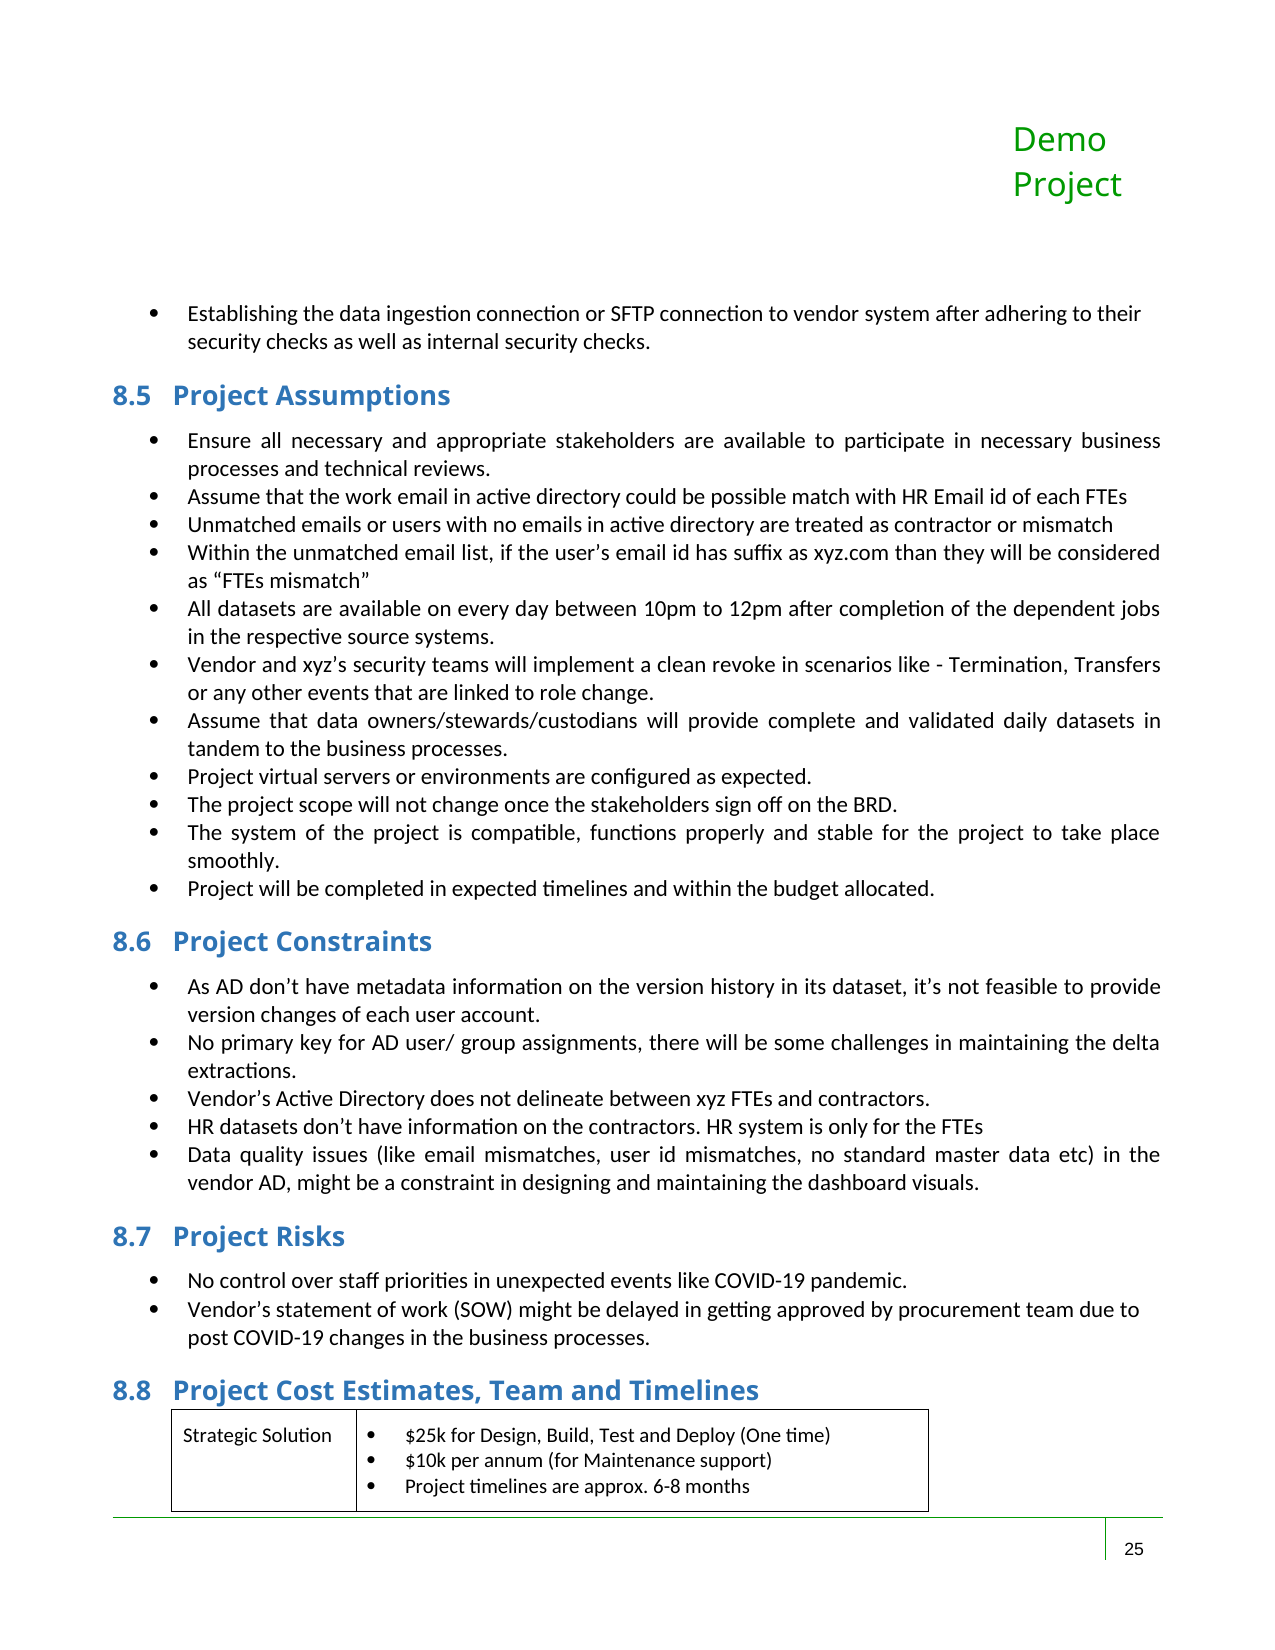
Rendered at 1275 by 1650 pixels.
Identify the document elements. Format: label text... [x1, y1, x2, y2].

list Project virtual servers or environments are configured as expected. [150, 762, 1162, 790]
list The system of the project is compatible, functions properly and stable for the project to take place smoothly. [150, 818, 1162, 874]
subtitle Project Constraints [112, 923, 1162, 960]
list Vendor’s Active Directory does not delineate between xyz FTEs and contractors. [150, 1084, 1162, 1112]
list No control over staff priorities in unexpected events like COVID-19 pandemic. [150, 1267, 1162, 1295]
list No primary key for AD user/ group assignments, there will be some challenges in maintaining the delta extractions. [150, 1028, 1162, 1084]
list Ensure all necessary and appropriate stakeholders are available to participate in necessary business processes and technical reviews. [150, 426, 1162, 482]
list Assume that data owners/stewards/custodians will provide complete and validated daily datasets in tandem to the business processes. [150, 706, 1162, 762]
list Vendor and xyz’s security teams will implement a clean revoke in scenarios like - Termination, Transfers or any other events that are linked to role change. [150, 650, 1162, 706]
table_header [357, 1410, 928, 1511]
list Within the unmatched email list, if the user’s email id has suffix as xyz.com than they will be considered as “FTEs mismatch” [150, 538, 1162, 594]
list Project will be completed in expected timelines and within the budget allocated. [150, 874, 1162, 902]
list HR datasets don’t have information on the contractors. HR system is only for the FTEs [150, 1112, 1162, 1140]
subtitle Project Cost Estimates, Team and Timelines [112, 1372, 1162, 1408]
list Establishing the data ingestion connection or SFTP connection to vendor system after adhering to their security checks as well as internal security checks. [150, 299, 1162, 356]
list Unmatched emails or users with no emails in active directory are treated as contractor or mismatch [150, 510, 1162, 538]
list As AD don’t have metadata information on the version history in its dataset, it’s not feasible to provide version changes of each user account. [150, 972, 1162, 1028]
list Data quality issues (like email mismatches, user id mismatches, no standard master data etc) in the vendor AD, might be a constraint in designing and maintaining the dashboard visuals. [150, 1140, 1162, 1196]
subtitle Project Risks [112, 1217, 1162, 1254]
subtitle Project Assumptions [112, 376, 1162, 413]
list The project scope will not change once the stakeholders sign off on the BRD. [150, 790, 1162, 818]
table_header Strategic Solution [172, 1410, 356, 1511]
list All datasets are available on every day between 10pm to 12pm after completion of the dependent jobs in the respective source systems. [150, 594, 1162, 650]
list Vendor’s statement of work (SOW) might be delayed in getting approved by procurement team due to post COVID-19 changes in the business processes. [150, 1295, 1162, 1351]
list Assume that the work email in active directory could be possible match with HR Email id of each FTEs [150, 482, 1162, 510]
